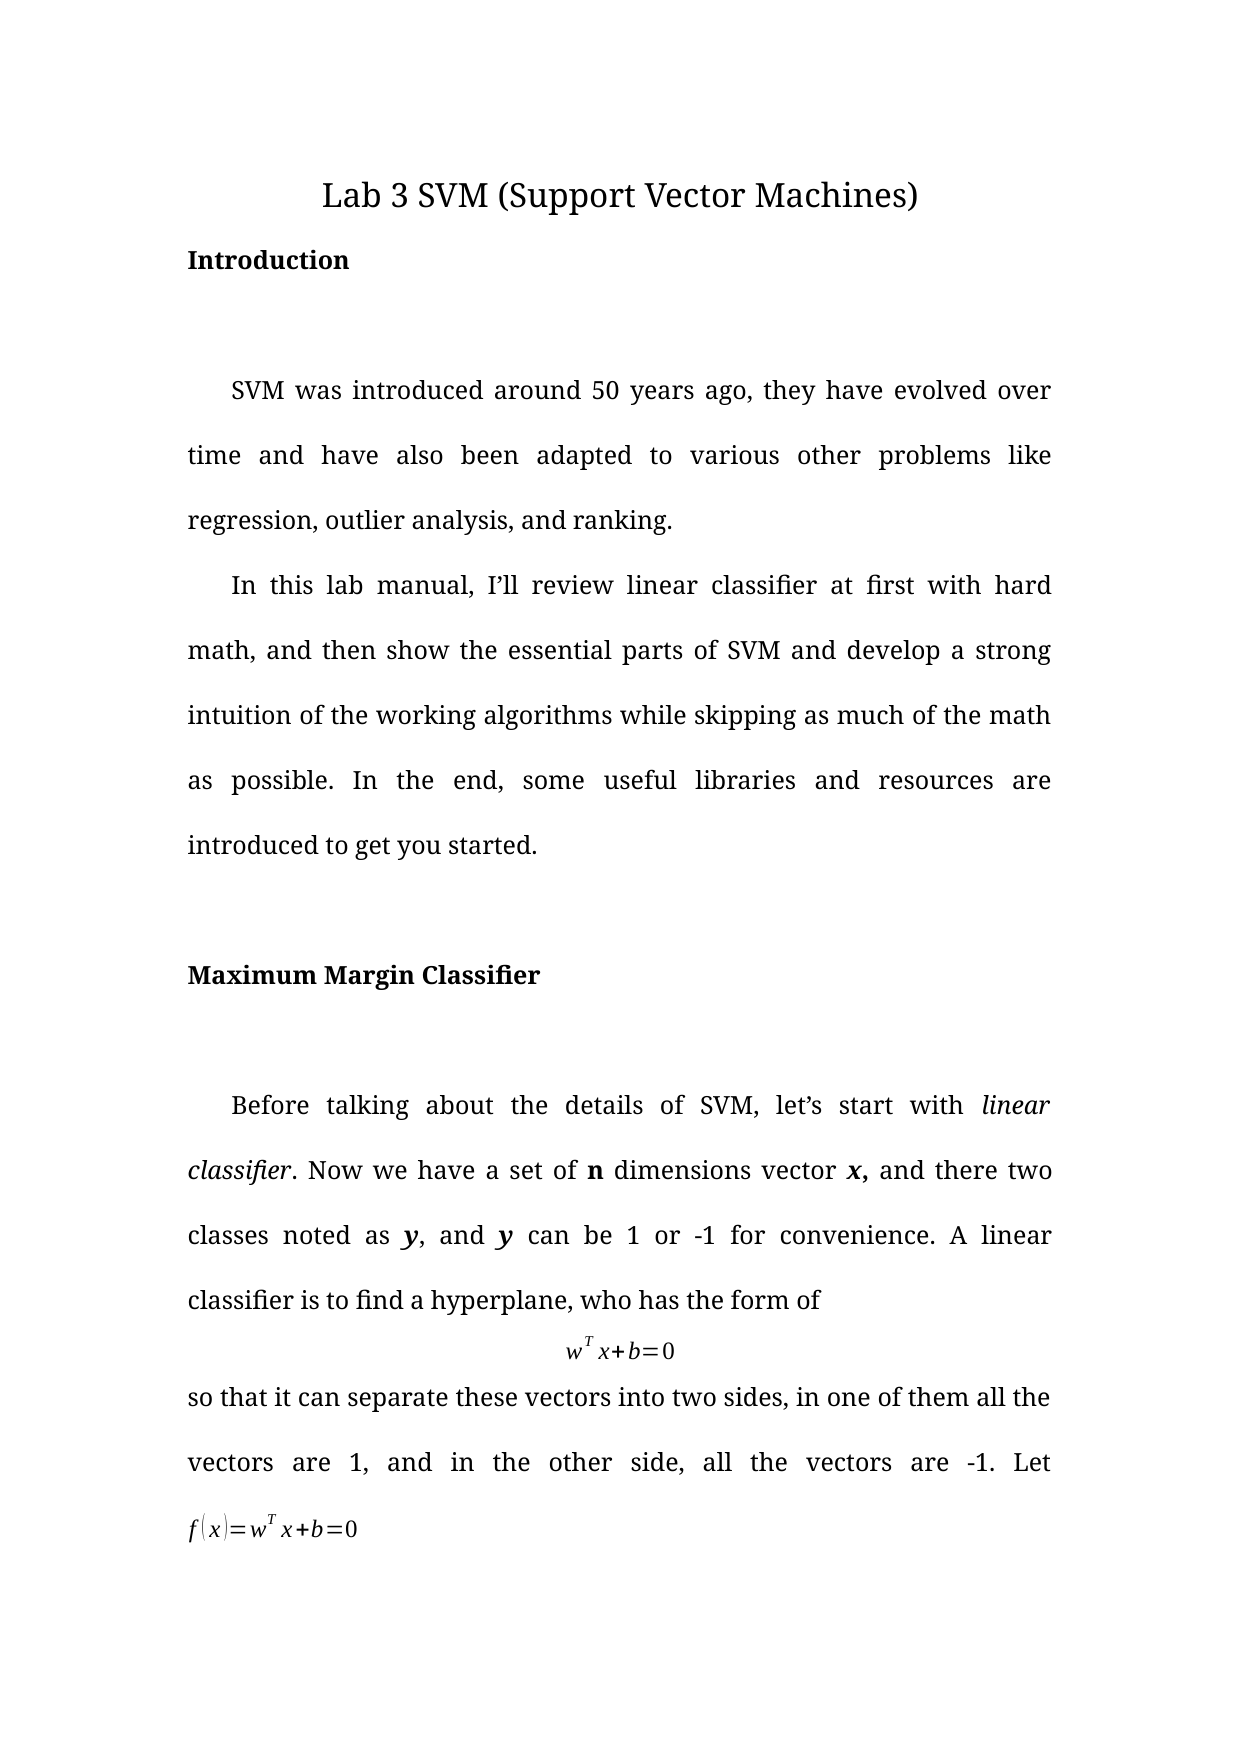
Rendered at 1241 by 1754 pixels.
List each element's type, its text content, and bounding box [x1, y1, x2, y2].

text Before talking about the details of SVM, let’s start with linear classifier. Now we have a set of n dimensions vector x, and there two classes noted as y, and y can be 1 or -1 for convenience. A linear classifier is to find a hyperplane, who has the form of [187, 1072, 1053, 1332]
text Maximum Margin Classifier [187, 942, 1053, 1007]
text SVM was introduced around 50 years ago, they have evolved over time and have also been adapted to various other problems like regression, outlier analysis, and ranking. [187, 357, 1053, 552]
text so that it can separate these vectors into two sides, in one of them all the vectors are 1, and in the other side, all the vectors are -1. Let [187, 1364, 1053, 1559]
text Lab 3 SVM (Support Vector Machines) [187, 162, 1053, 227]
text Introduction [187, 227, 1053, 292]
text In this lab manual, I’ll review linear classifier at first with hard math, and then show the essential parts of SVM and develop a strong intuition of the working algorithms while skipping as much of the math as possible. In the end, some useful libraries and resources are introduced to get you started. [187, 552, 1053, 877]
